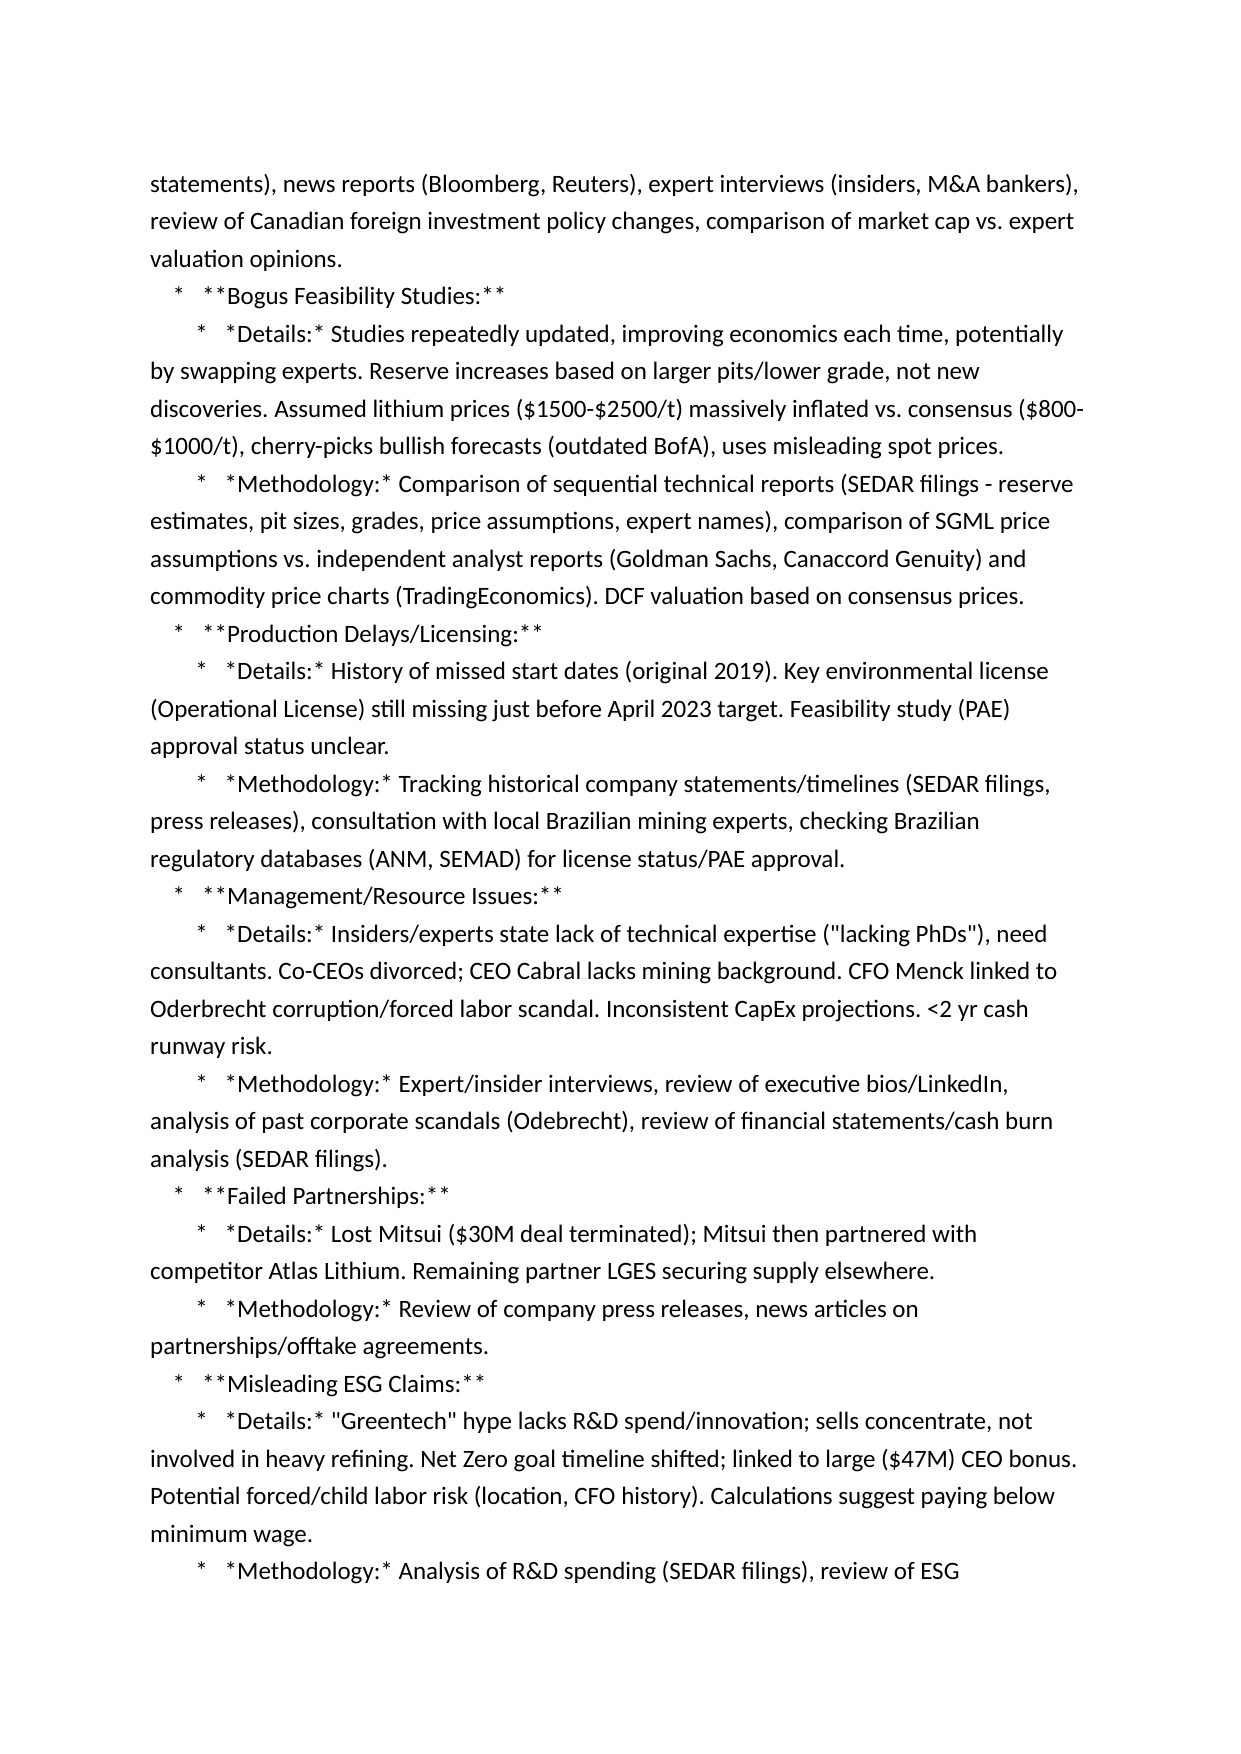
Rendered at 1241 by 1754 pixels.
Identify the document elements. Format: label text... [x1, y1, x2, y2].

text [150, 1552, 1090, 1589]
text * **Failed Partnerships:** [150, 1177, 1090, 1214]
text * **Management/Resource Issues:** [150, 877, 1090, 914]
text * *Details:* Insiders/experts state lack of technical expertise ("lacking PhDs"), need consultants. Co-CEOs divorced; CEO Cabral lacks mining background. CFO Menck linked to Oderbrecht corruption/forced labor scandal. Inconsistent CapEx projections. <2 yr cash runway risk. [150, 914, 1090, 1064]
text * *Details:* Lost Mitsui ($30M deal terminated); Mitsui then partnered with competitor Atlas Lithium. Remaining partner LGES securing supply elsewhere. [150, 1214, 1090, 1289]
text * *Methodology:* Expert/insider interviews, review of executive bios/LinkedIn, analysis of past corporate scandals (Odebrecht), review of financial statements/cash burn analysis (SEDAR filings). [150, 1064, 1090, 1177]
text * *Methodology:* Comparison of sequential technical reports (SEDAR filings - reserve estimates, pit sizes, grades, price assumptions, expert names), comparison of SGML price assumptions vs. independent analyst reports (Goldman Sachs, Canaccord Genuity) and commodity price charts (TradingEconomics). DCF valuation based on consensus prices. [150, 464, 1090, 614]
text * *Methodology:* Tracking historical company statements/timelines (SEDAR filings, press releases), consultation with local Brazilian mining experts, checking Brazilian regulatory databases (ANM, SEMAD) for license status/PAE approval. [150, 764, 1090, 877]
text * *Details:* Studies repeatedly updated, improving economics each time, potentially by swapping experts. Reserve increases based on larger pits/lower grade, not new discoveries. Assumed lithium prices ($1500-$2500/t) massively inflated vs. consensus ($800-$1000/t), cherry-picks bullish forecasts (outdated BofA), uses misleading spot prices. [150, 314, 1090, 464]
text * **Production Delays/Licensing:** [150, 614, 1090, 652]
text * *Methodology:* Review of company press releases, news articles on partnerships/offtake agreements. [150, 1289, 1090, 1364]
text * **Bogus Feasibility Studies:** [150, 277, 1090, 314]
text * **Misleading ESG Claims:** [150, 1364, 1090, 1402]
text * *Details:* "Greentech" hype lacks R&D spend/innovation; sells concentrate, not involved in heavy refining. Net Zero goal timeline shifted; linked to large ($47M) CEO bonus. Potential forced/child labor risk (location, CFO history). Calculations suggest paying below minimum wage. [150, 1402, 1090, 1552]
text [150, 164, 1090, 277]
text * *Details:* History of missed start dates (original 2019). Key environmental license (Operational License) still missing just before April 2023 target. Feasibility study (PAE) approval status unclear. [150, 652, 1090, 764]
